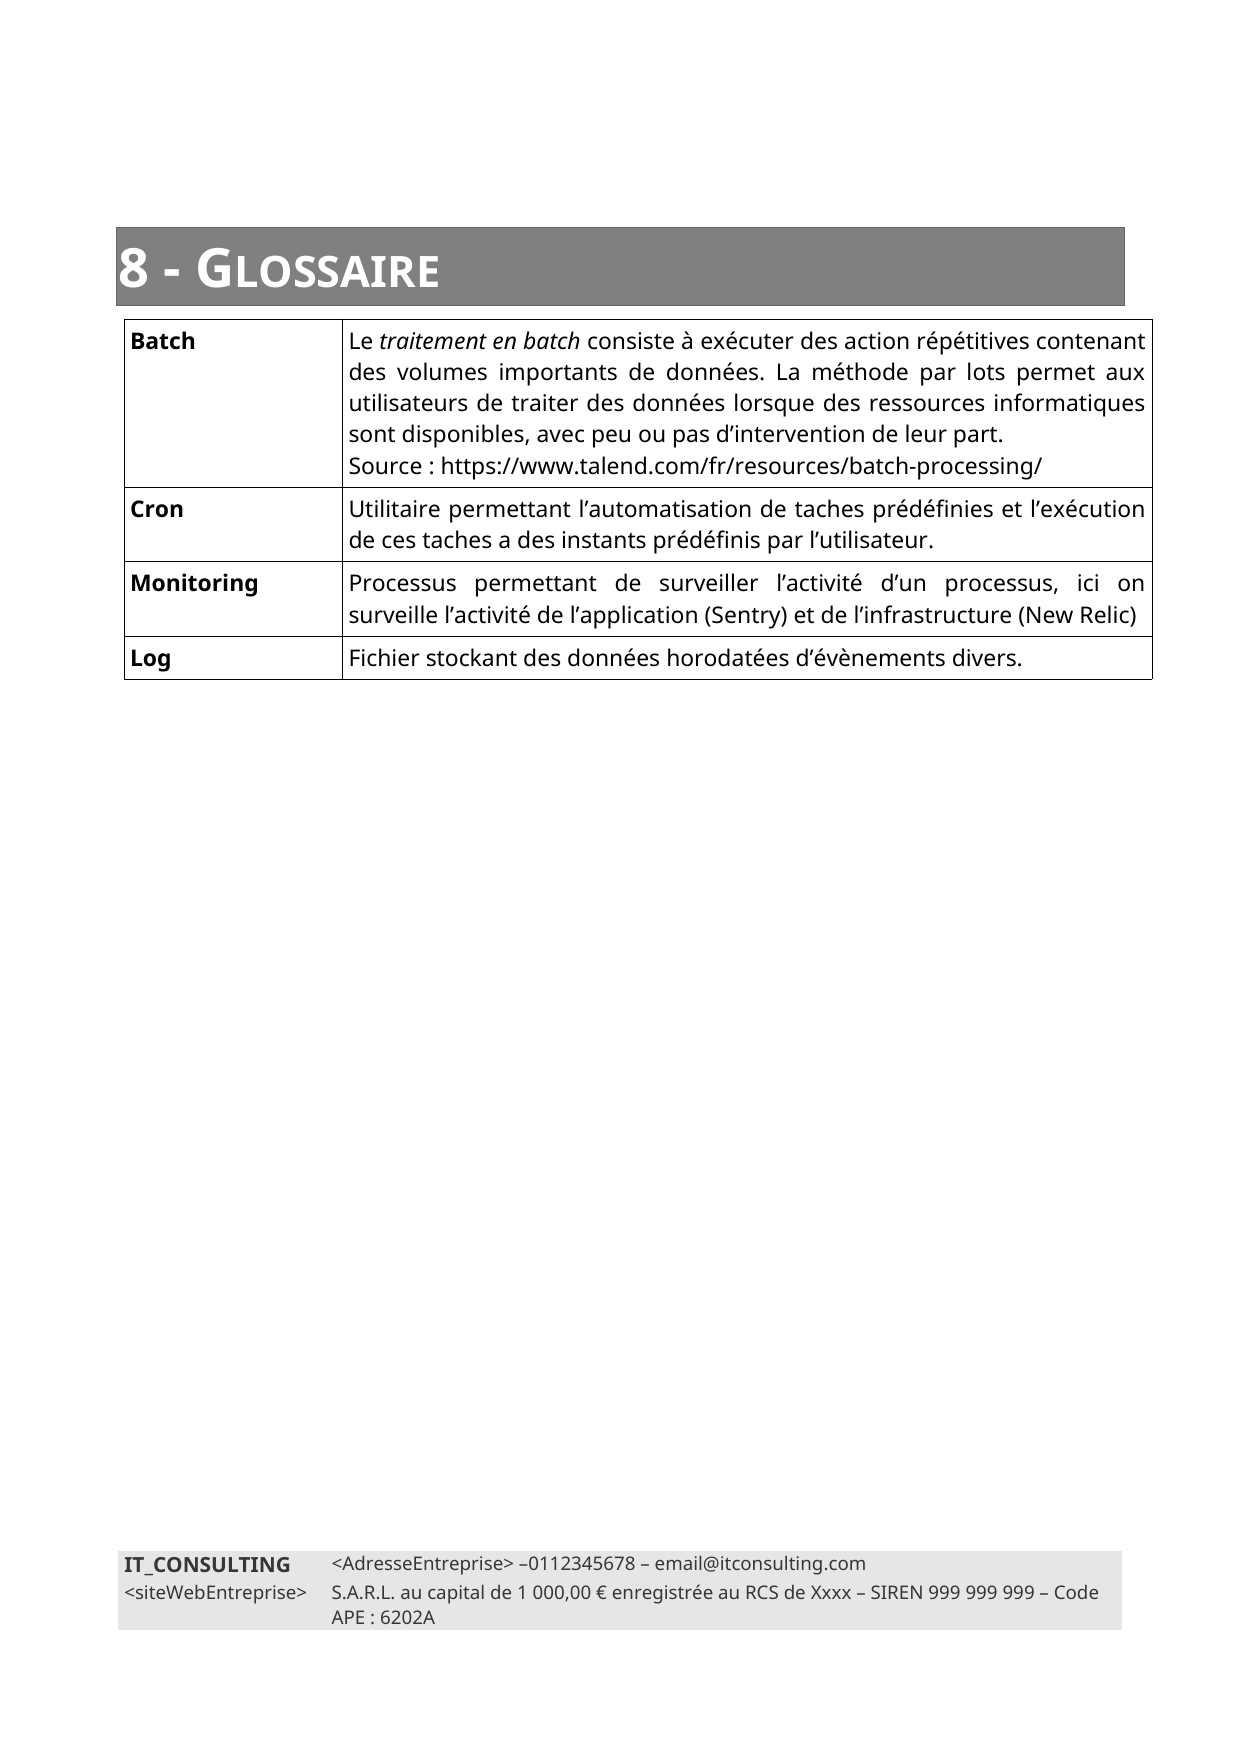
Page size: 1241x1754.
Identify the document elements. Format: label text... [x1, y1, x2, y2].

subtitle Glossaire [117, 228, 1124, 305]
table_cell Fichier stockant des données horodatées d’évènements divers. [343, 637, 1152, 679]
table_cell Cron [125, 488, 342, 561]
table_cell Monitoring [125, 562, 342, 636]
table_cell Log [125, 637, 342, 679]
table_header Le traitement en batch consiste à exécuter des action répétitives contenant des volumes importants de données. La méthode par lots permet aux utilisateurs de traiter des données lorsque des ressources informatiques sont disponibles, avec peu ou pas d’intervention de leur part. Source : https://www.talend.com/fr/resources/batch-processing/ [343, 320, 1152, 487]
table_header Batch [125, 320, 342, 487]
table_cell Utilitaire permettant l’automatisation de taches prédéfinies et l’exécution de ces taches a des instants prédéfinis par l’utilisateur. [343, 488, 1152, 561]
table_cell Processus permettant de surveiller l’activité d’un processus, ici on surveille l’activité de l’application (Sentry) et de l’infrastructure (New Relic) [343, 562, 1152, 636]
